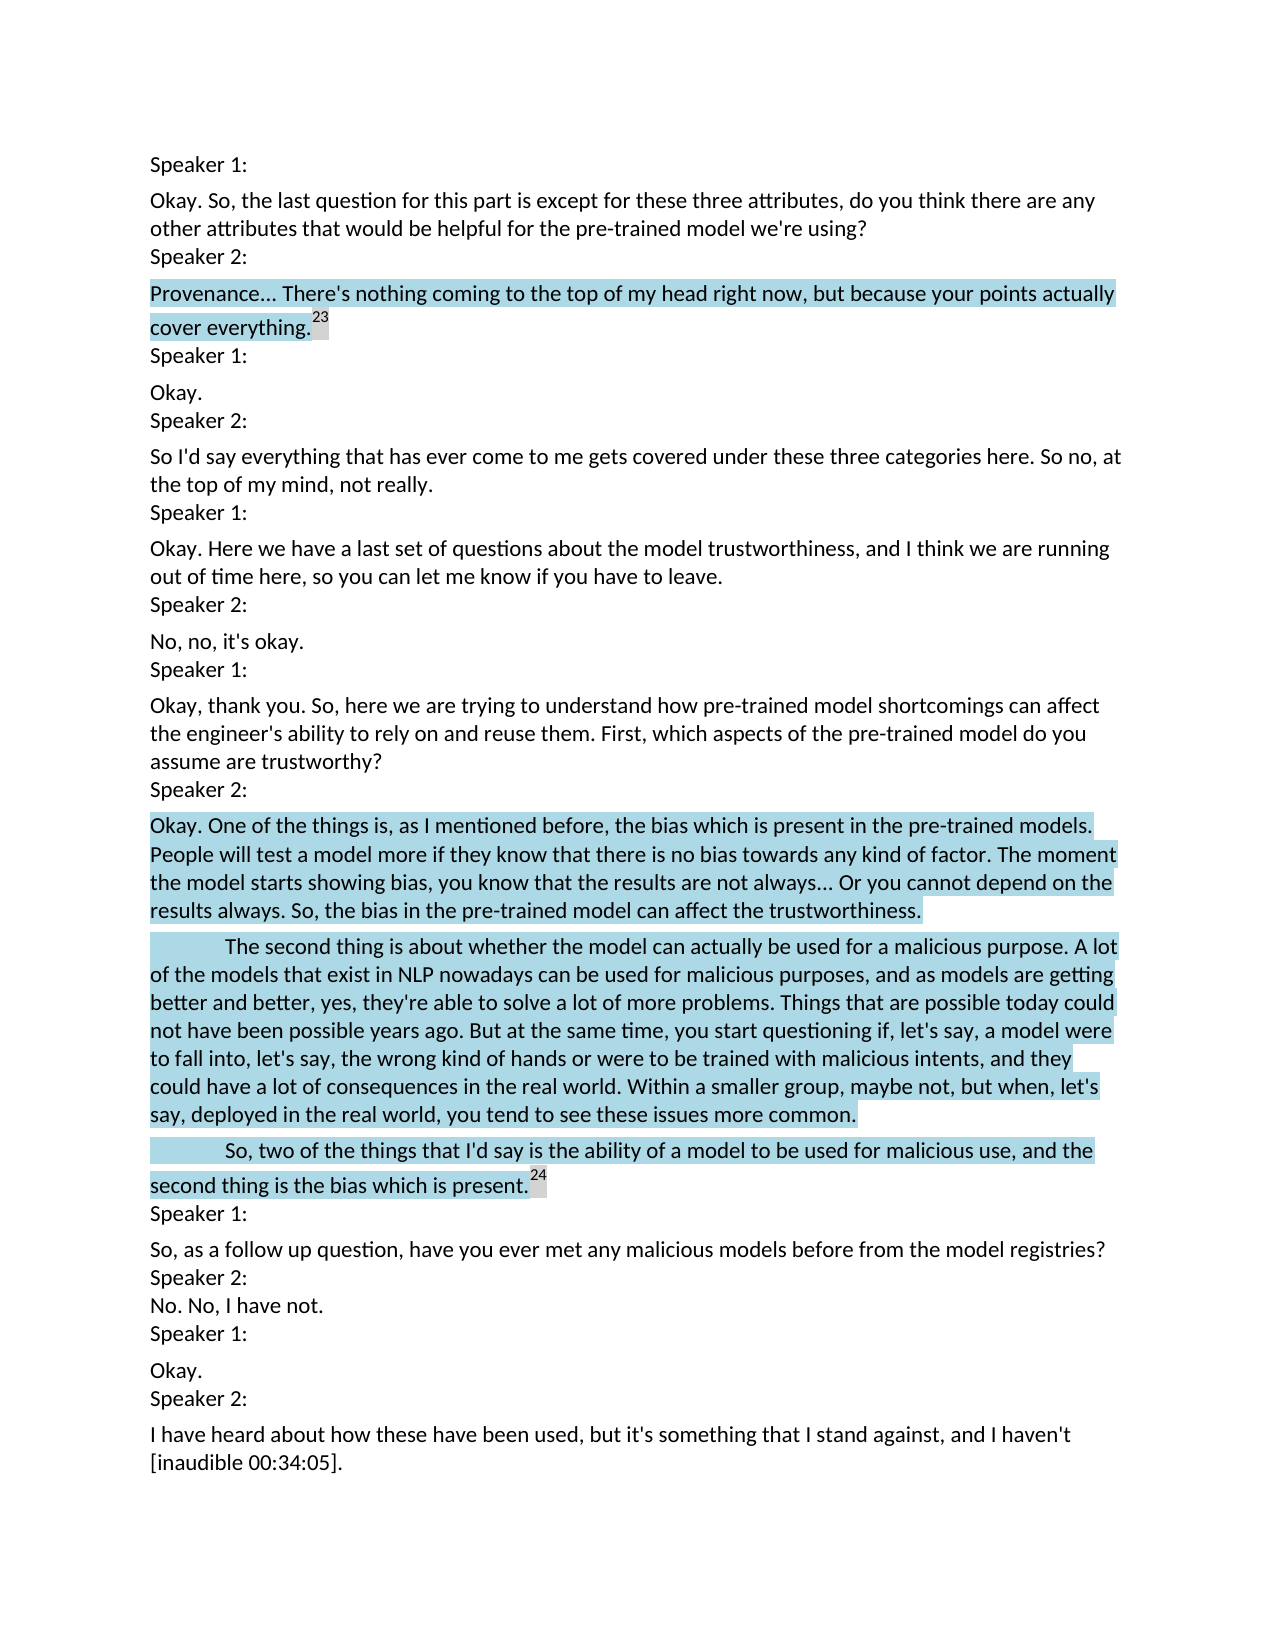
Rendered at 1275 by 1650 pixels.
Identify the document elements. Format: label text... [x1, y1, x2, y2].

text Okay, thank you. So, here we are trying to understand how pre-trained model shortcomings can affect the engineer's ability to rely on and reuse them. First, which aspects of the pre-trained model do you assume are trustworthy? [150, 691, 1125, 775]
text Speaker 1: [150, 150, 1125, 178]
text Speaker 1: [150, 1199, 1125, 1227]
text Speaker 2: [150, 242, 1125, 270]
text Speaker 1: [150, 1319, 1125, 1348]
text So, two of the things that I'd say is the ability of a model to be used for malicious use, and the second thing is the bias which is present.24 [150, 1137, 1125, 1199]
text Okay. Here we have a last set of questions about the model trustworthiness, and I think we are running out of time here, so you can let me know if you have to leave. [150, 534, 1125, 591]
text No. No, I have not. [150, 1292, 1125, 1319]
text Speaker 2: [150, 591, 1125, 618]
text Speaker 1: [150, 498, 1125, 526]
text Okay. So, the last question for this part is except for these three attributes, do you think there are any other attributes that would be helpful for the pre-trained model we're using? [150, 186, 1125, 242]
text Speaker 2: [150, 406, 1125, 434]
text Speaker 2: [150, 1384, 1125, 1412]
text Provenance... There's nothing coming to the top of my head right now, but because your points actually cover everything.23 [312, 279, 1125, 341]
text The second thing is about whether the model can actually be used for a malicious purpose. A lot of the models that exist in NLP nowadays can be used for malicious purposes, and as models are getting better and better, yes, they're able to solve a lot of more problems. Things that are possible today could not have been possible years ago. But at the same time, you start questioning if, let's say, a model were to fall into, let's say, the wrong kind of hands or were to be trained with malicious intents, and they could have a lot of consequences in the real world. Within a smaller group, maybe not, but when, let's say, deployed in the real world, you tend to see these issues more common. [858, 932, 1125, 1128]
text Speaker 2: [150, 1263, 1125, 1292]
text No, no, it's okay. [150, 627, 1125, 655]
text Speaker 2: [150, 775, 1125, 803]
text Okay. [150, 1356, 1125, 1384]
text So I'd say everything that has ever come to me gets covered under these three categories here. So no, at the top of my mind, not really. [150, 442, 1125, 498]
text Okay. [150, 378, 1125, 406]
text Speaker 1: [150, 341, 1125, 369]
text So, as a follow up question, have you ever met any malicious models before from the model registries? [150, 1236, 1125, 1263]
text I have heard about how these have been used, but it's something that I stand against, and I haven't [inaudible 00:34:05]. [150, 1420, 1125, 1476]
text Speaker 1: [150, 655, 1125, 683]
